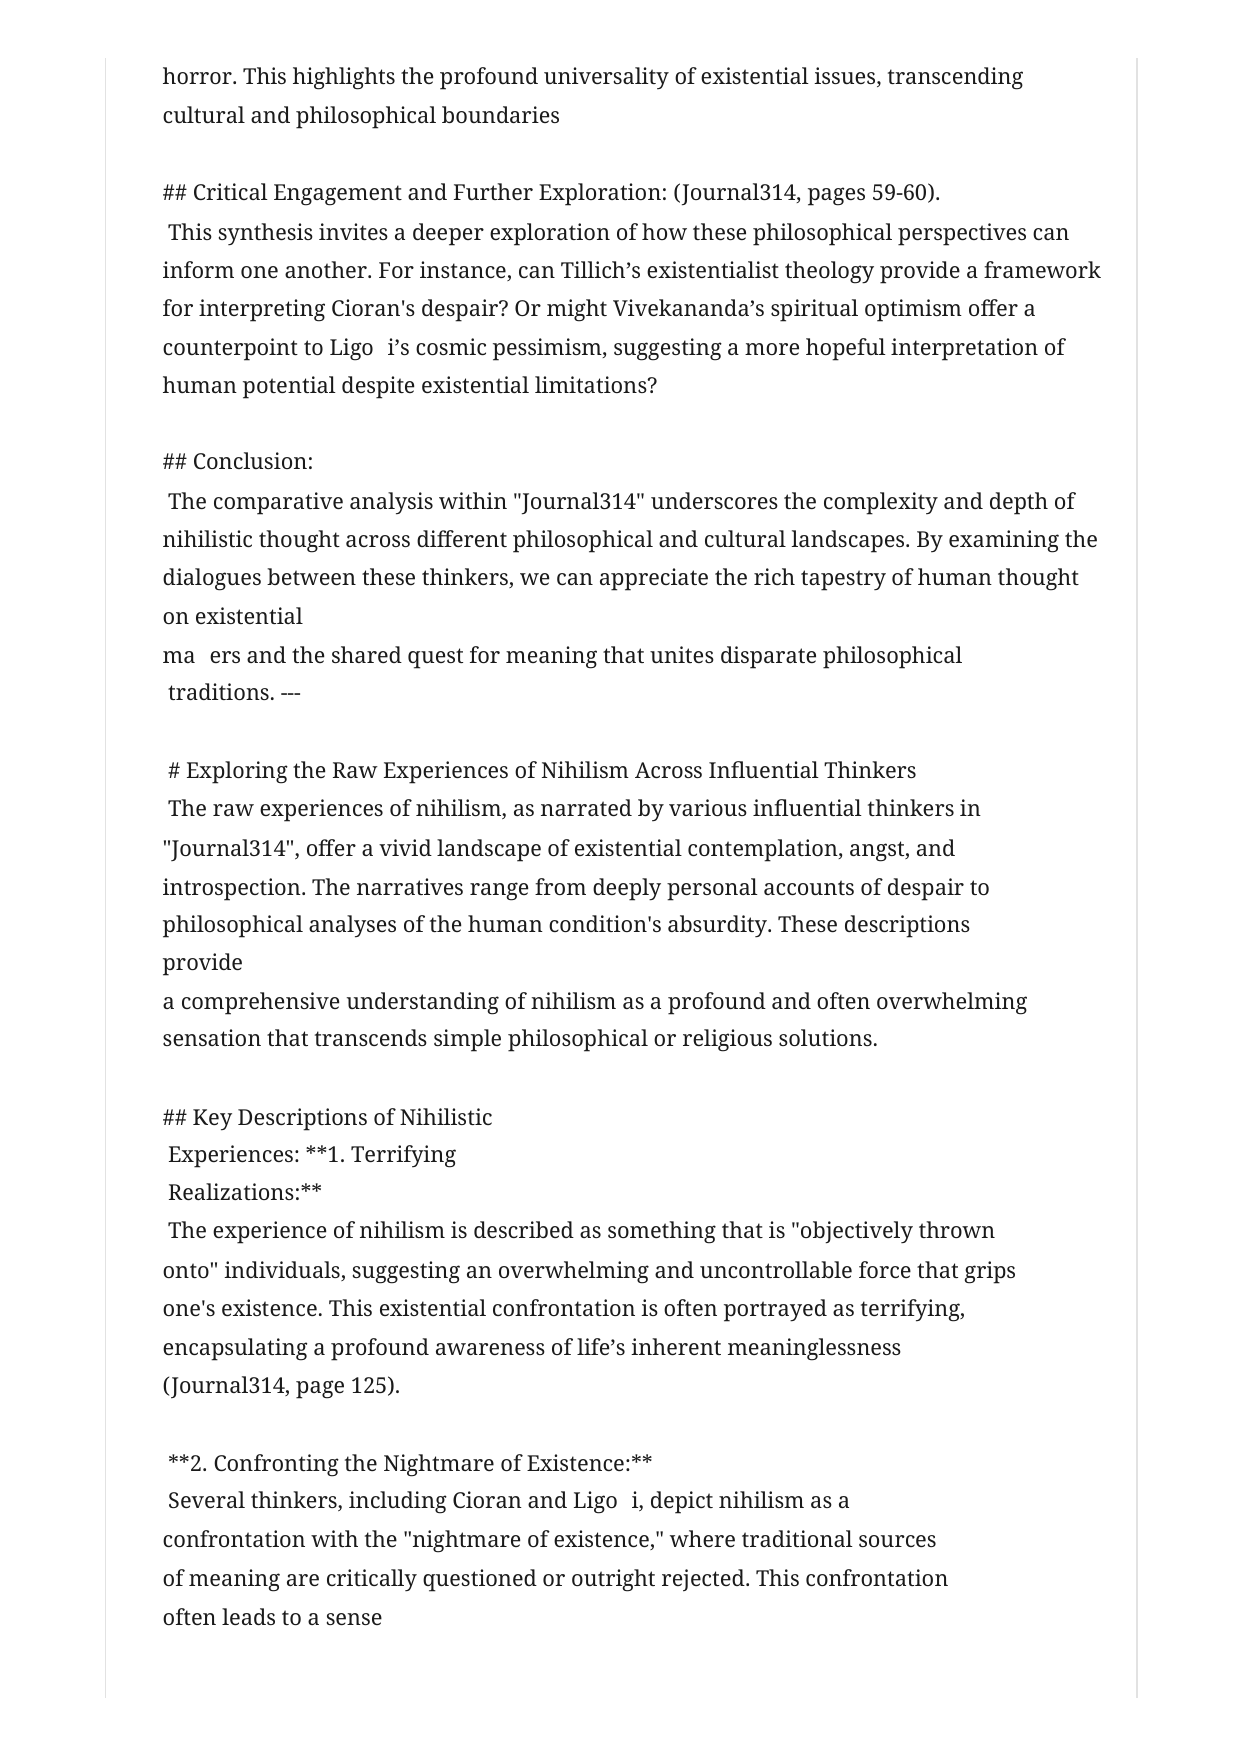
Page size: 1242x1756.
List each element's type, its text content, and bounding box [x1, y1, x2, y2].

text onto" individuals, suggesting an overwhelming and uncontrollable force that grips one's existence. This existential confrontation is often portrayed as terrifying, encapsulating a profound awareness of life’s inherent meaninglessness [162, 1255, 1023, 1361]
text ## Critical Engagement and Further Exploration: (Journal314, pages 59-60). [162, 177, 1155, 207]
text The raw experiences of nihilism, as narrated by various inﬂuential thinkers in "Journal314", oﬀer a vivid landscape of existential contemplation, angst, and [162, 793, 1105, 862]
text The comparative analysis within "Journal314" underscores the complexity and depth of nihilistic thought across diﬀerent philosophical and cultural landscapes. By examining the dialogues between these thinkers, we can appreciate the rich tapestry of human thought on existential [162, 486, 1105, 631]
text ## Conclusion: [162, 446, 1155, 476]
text a comprehensive understanding of nihilism as a profound and often overwhelming sensation that transcends simple philosophical or religious solutions. [162, 986, 1070, 1053]
text # Exploring the Raw Experiences of Nihilism Across Inﬂuential Thinkers [168, 755, 1155, 785]
text ma ers and the shared quest for meaning that unites disparate philosophical traditions. --- [162, 640, 1015, 707]
text **2. Confronting the Nightmare of Existence:** [168, 1447, 1155, 1477]
text ## Key Descriptions of Nihilistic Experiences: **1. Terrifying Realizations:** [162, 1101, 606, 1206]
text The experience of nihilism is described as something that is "objectively thrown [168, 1216, 1155, 1245]
text horror. This highlights the profound universality of existential issues, transcending cultural and philosophical boundaries [162, 61, 1094, 130]
text Several thinkers, including Cioran and Ligo i, depict nihilism as a confrontation with the "nightmare of existence," where traditional sources of meaning are critically questioned or outright rejected. This confrontation often leads to a sense [162, 1485, 954, 1632]
text introspection. The narratives range from deeply personal accounts of despair to philosophical analyses of the human condition's absurdity. These descriptions provide [162, 872, 1004, 977]
text This synthesis invites a deeper exploration of how these philosophical perspectives can inform one another. For instance, can Tillich’s existentialist theology provide a framework for interpreting Cioran's despair? Or might Vivekananda’s spiritual optimism oﬀer a counterpoint to Ligo i’s cosmic pessimism, suggesting a more hopeful interpretation of human potential despite existential limitations? [162, 216, 1107, 399]
text (Journal314, page 125). [162, 1370, 1155, 1400]
